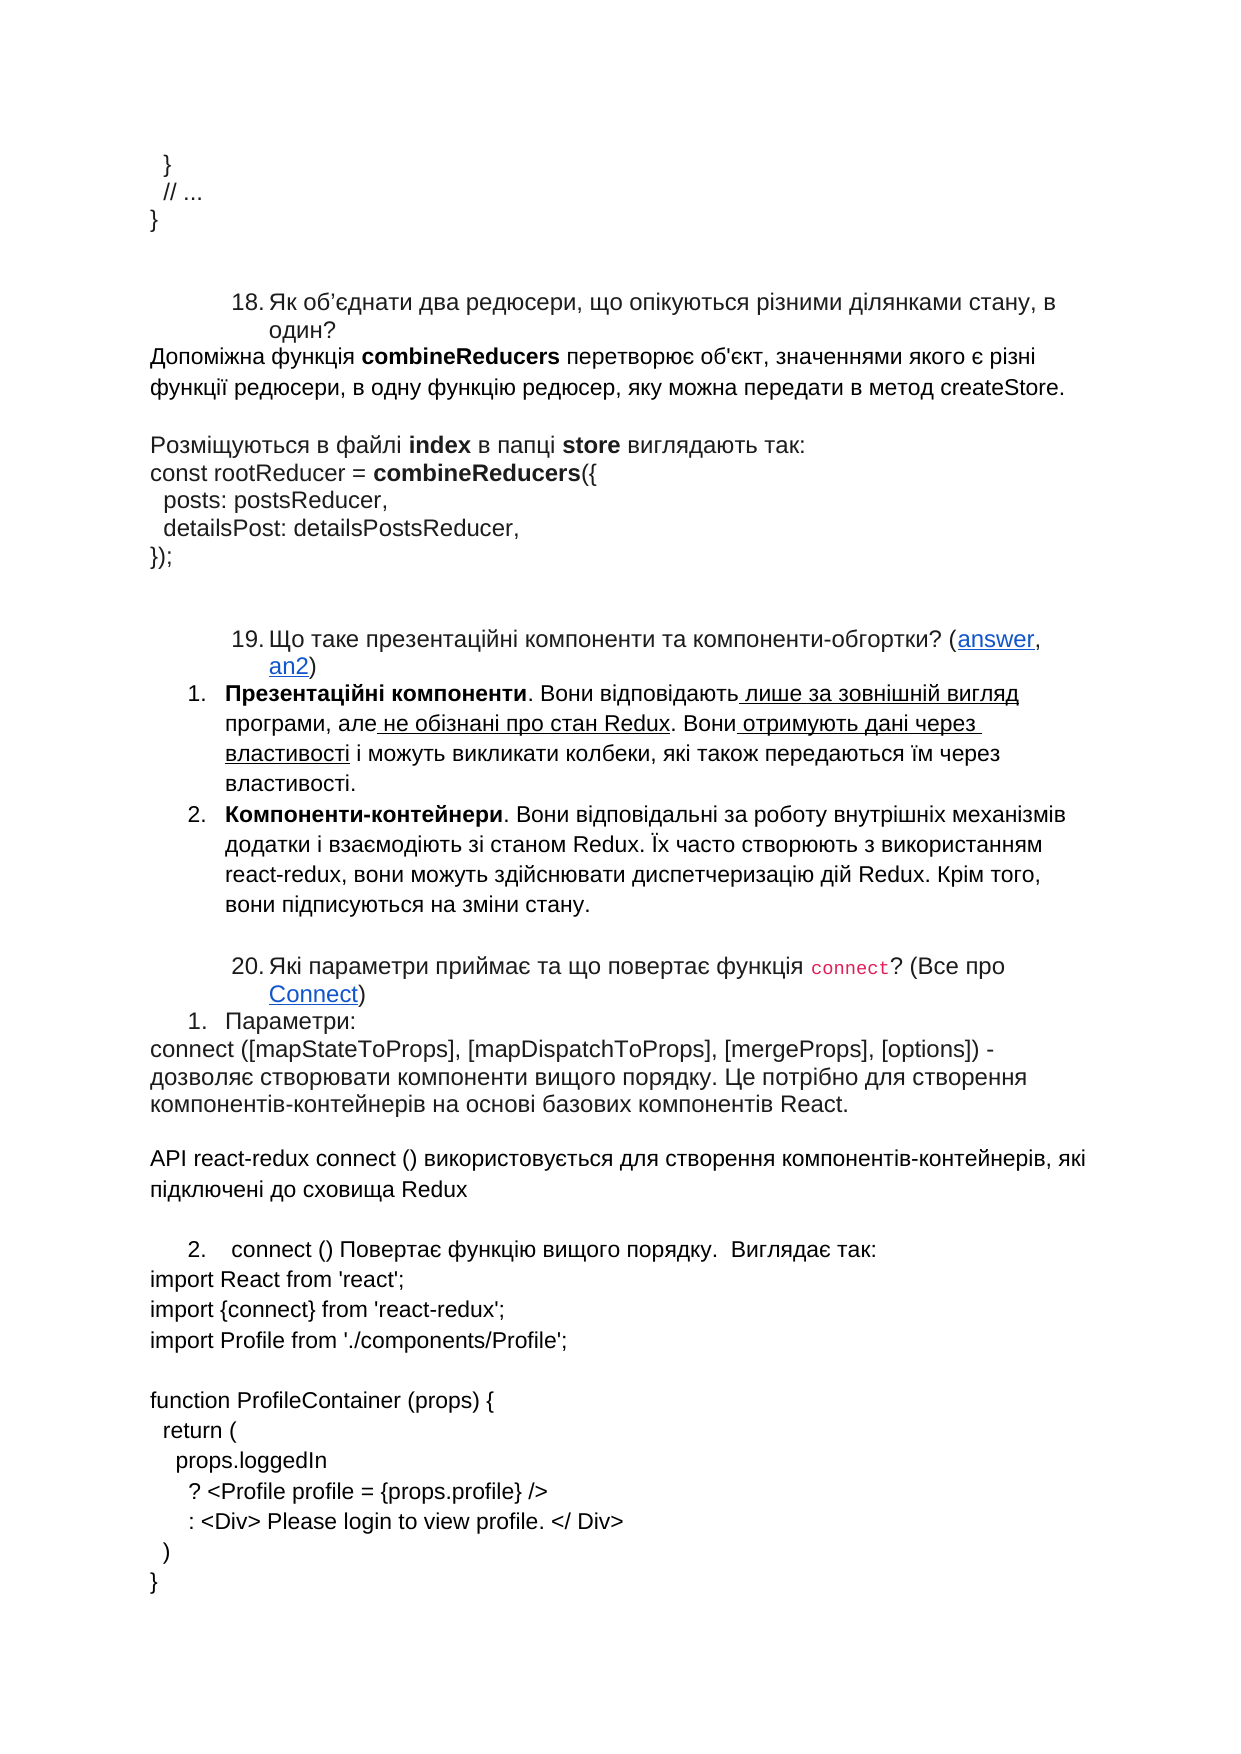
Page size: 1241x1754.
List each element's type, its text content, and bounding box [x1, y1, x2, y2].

text Розміщуються в файлі index в папці store виглядають так: [150, 431, 1078, 459]
text } [150, 150, 1078, 178]
text const rootReducer = combineReducers({ [150, 459, 1078, 486]
text Допоміжна функція combineReducers перетворює об'єкт, значеннями якого є різні функції редюсери, в одну функцію редюсер, яку можна передати в метод createStore. [150, 343, 1090, 400]
text return ( [150, 1417, 1090, 1443]
text ? <Profile profile = {props.profile} /> [150, 1478, 1090, 1504]
list Презентаційні компоненти. Вони відповідають лише за зовнішній вигляд програми, але не обізнані про стан Redux. Вони отримують дані через властивості і можуть викликати колбеки, які також передаються їм через властивості. [187, 680, 1090, 797]
text function ProfileContainer (props) { [150, 1387, 1090, 1413]
text posts: postsReducer, [150, 486, 1078, 514]
text } [150, 205, 1078, 233]
list Як об’єднати два редюсери, що опікуються різними ділянками стану, в один? [231, 288, 1078, 343]
list Що таке презентаційні компоненти та компоненти-обгортки? (answer, an2) [231, 624, 1078, 680]
list Які параметри приймає та що повертає функція connect? (Все про Connect) [231, 952, 1078, 1007]
text connect ([mapStateToProps], [mapDispatchToProps], [mergeProps], [options]) - дозволяє створювати компоненти вищого порядку. Це потрібно для створення компонентів-контейнерів на основі базових компонентів React. [150, 1035, 1078, 1118]
text import Profile from './components/Profile'; [150, 1327, 1090, 1353]
list Параметри: [187, 1007, 1078, 1035]
list Компоненти-контейнери. Вони відповідальні за роботу внутрішніх механізмів додатки і взаємодіють зі станом Redux. Їх часто створюють з використанням react-redux, вони можуть здійснювати диспетчеризацію дій Redux. Крім того, вони підписуються на зміни стану. [187, 801, 1090, 917]
text import React from 'react'; [150, 1266, 1090, 1292]
text // ... [150, 178, 1078, 205]
text } [150, 1568, 1090, 1594]
text ) [150, 1538, 1090, 1564]
text : <Div> Please login to view profile. </ Div> [150, 1508, 1090, 1534]
text }); [150, 542, 1078, 569]
list connect () Повертає функцію вищого порядку. Виглядає так: [187, 1236, 1090, 1262]
text detailsPost: detailsPostsReducer, [150, 514, 1078, 542]
text props.loggedIn [150, 1447, 1090, 1474]
text API react-redux connect () використовується для створення компонентів-контейнерів, які підключені до сховища Redux [150, 1145, 1090, 1202]
text import {connect} from 'react-redux'; [150, 1296, 1090, 1323]
